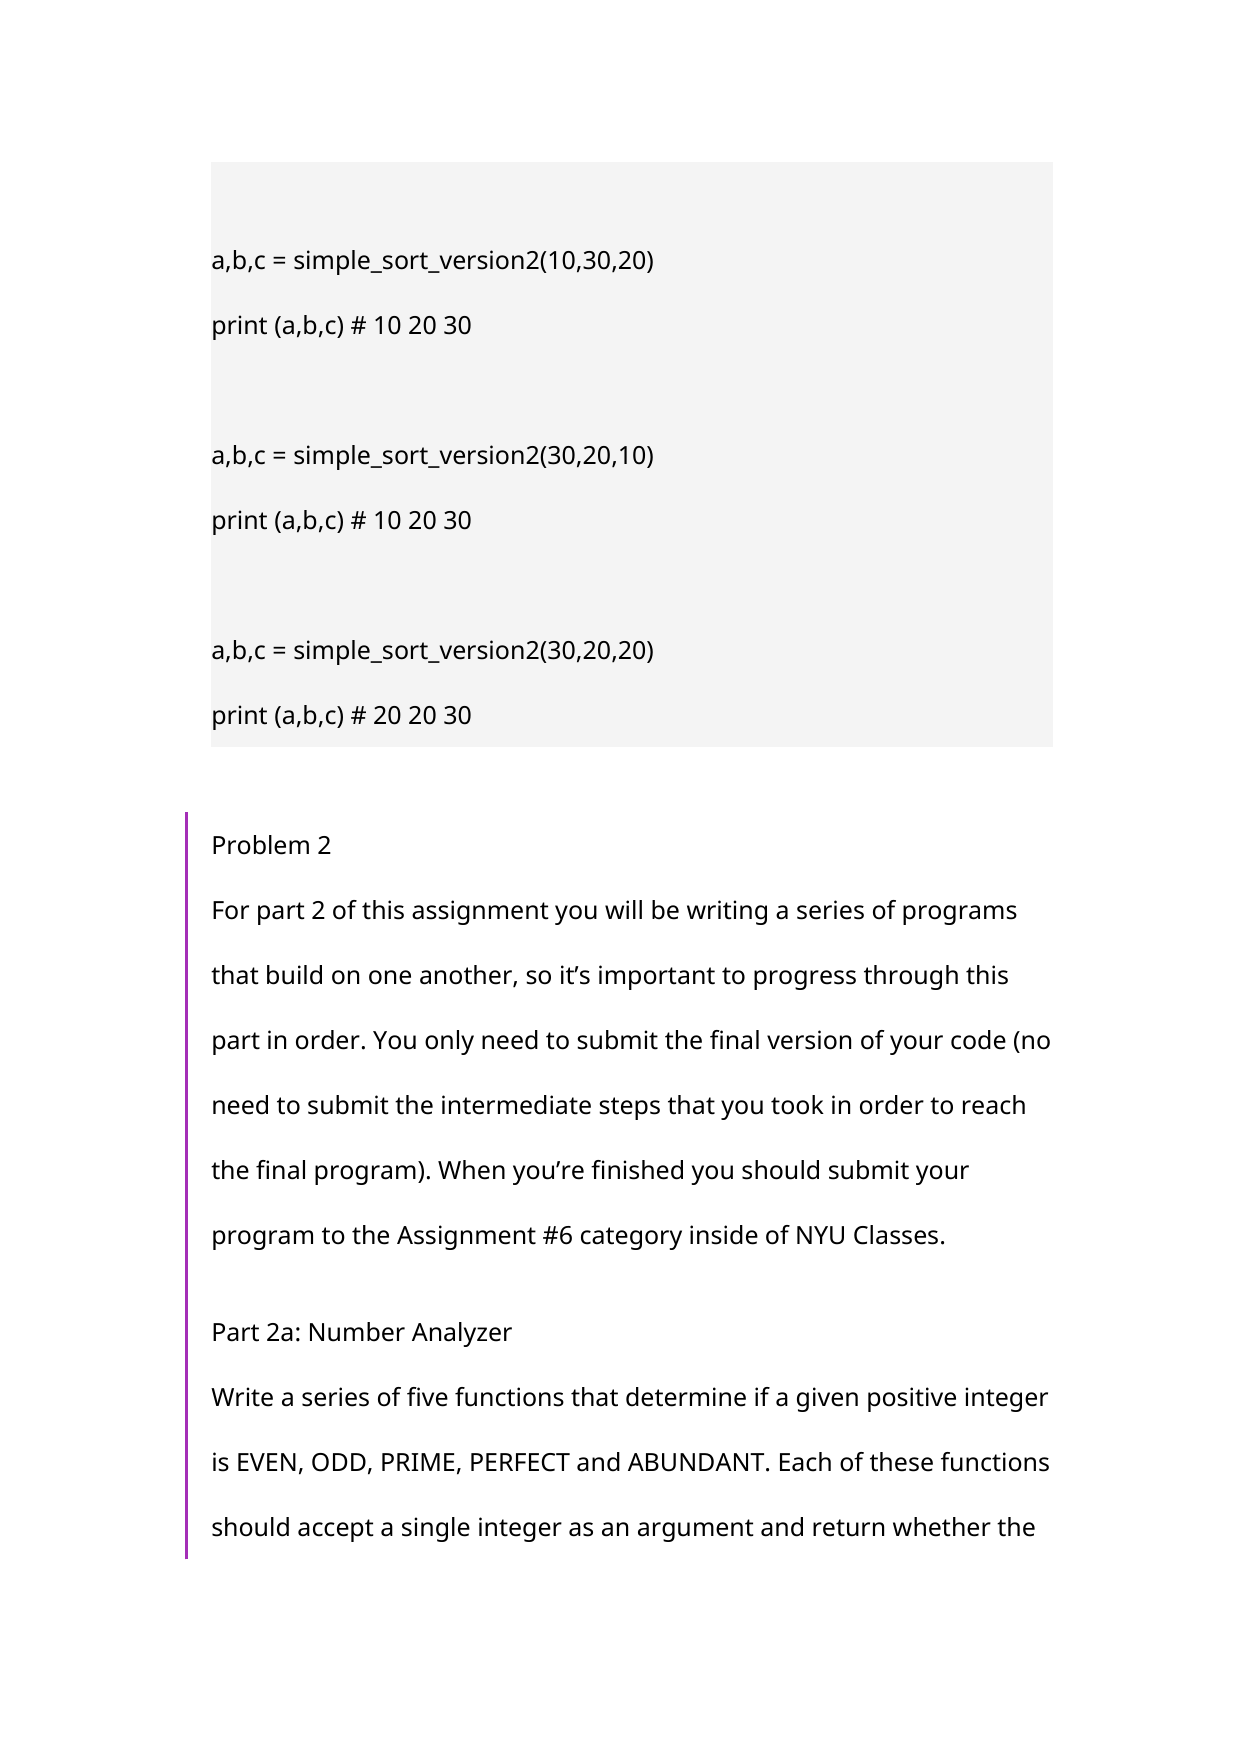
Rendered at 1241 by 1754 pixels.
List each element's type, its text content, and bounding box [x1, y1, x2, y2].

text a,b,c = simple_sort_version2(30,20,20) [211, 617, 1053, 682]
text print (a,b,c) # 20 20 30 [211, 682, 1053, 747]
text print (a,b,c) # 10 20 30 [211, 487, 1053, 552]
text print (a,b,c) # 10 20 30 [211, 292, 1053, 357]
text For part 2 of this assignment you will be writing a series of programs that build on one another, so it’s important to progress through this part in order. You only need to submit the final version of your code (no need to submit the intermediate steps that you took in order to reach the final program). When you’re finished you should submit your program to the Assignment #6 category inside of NYU Classes. [188, 877, 1053, 1267]
subtitle Problem 2 [188, 812, 1053, 877]
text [188, 1364, 1053, 1559]
text a,b,c = simple_sort_version2(10,30,20) [211, 227, 1053, 292]
text a,b,c = simple_sort_version2(30,20,10) [211, 422, 1053, 487]
subtitle Part 2a: Number Analyzer [188, 1299, 1053, 1364]
